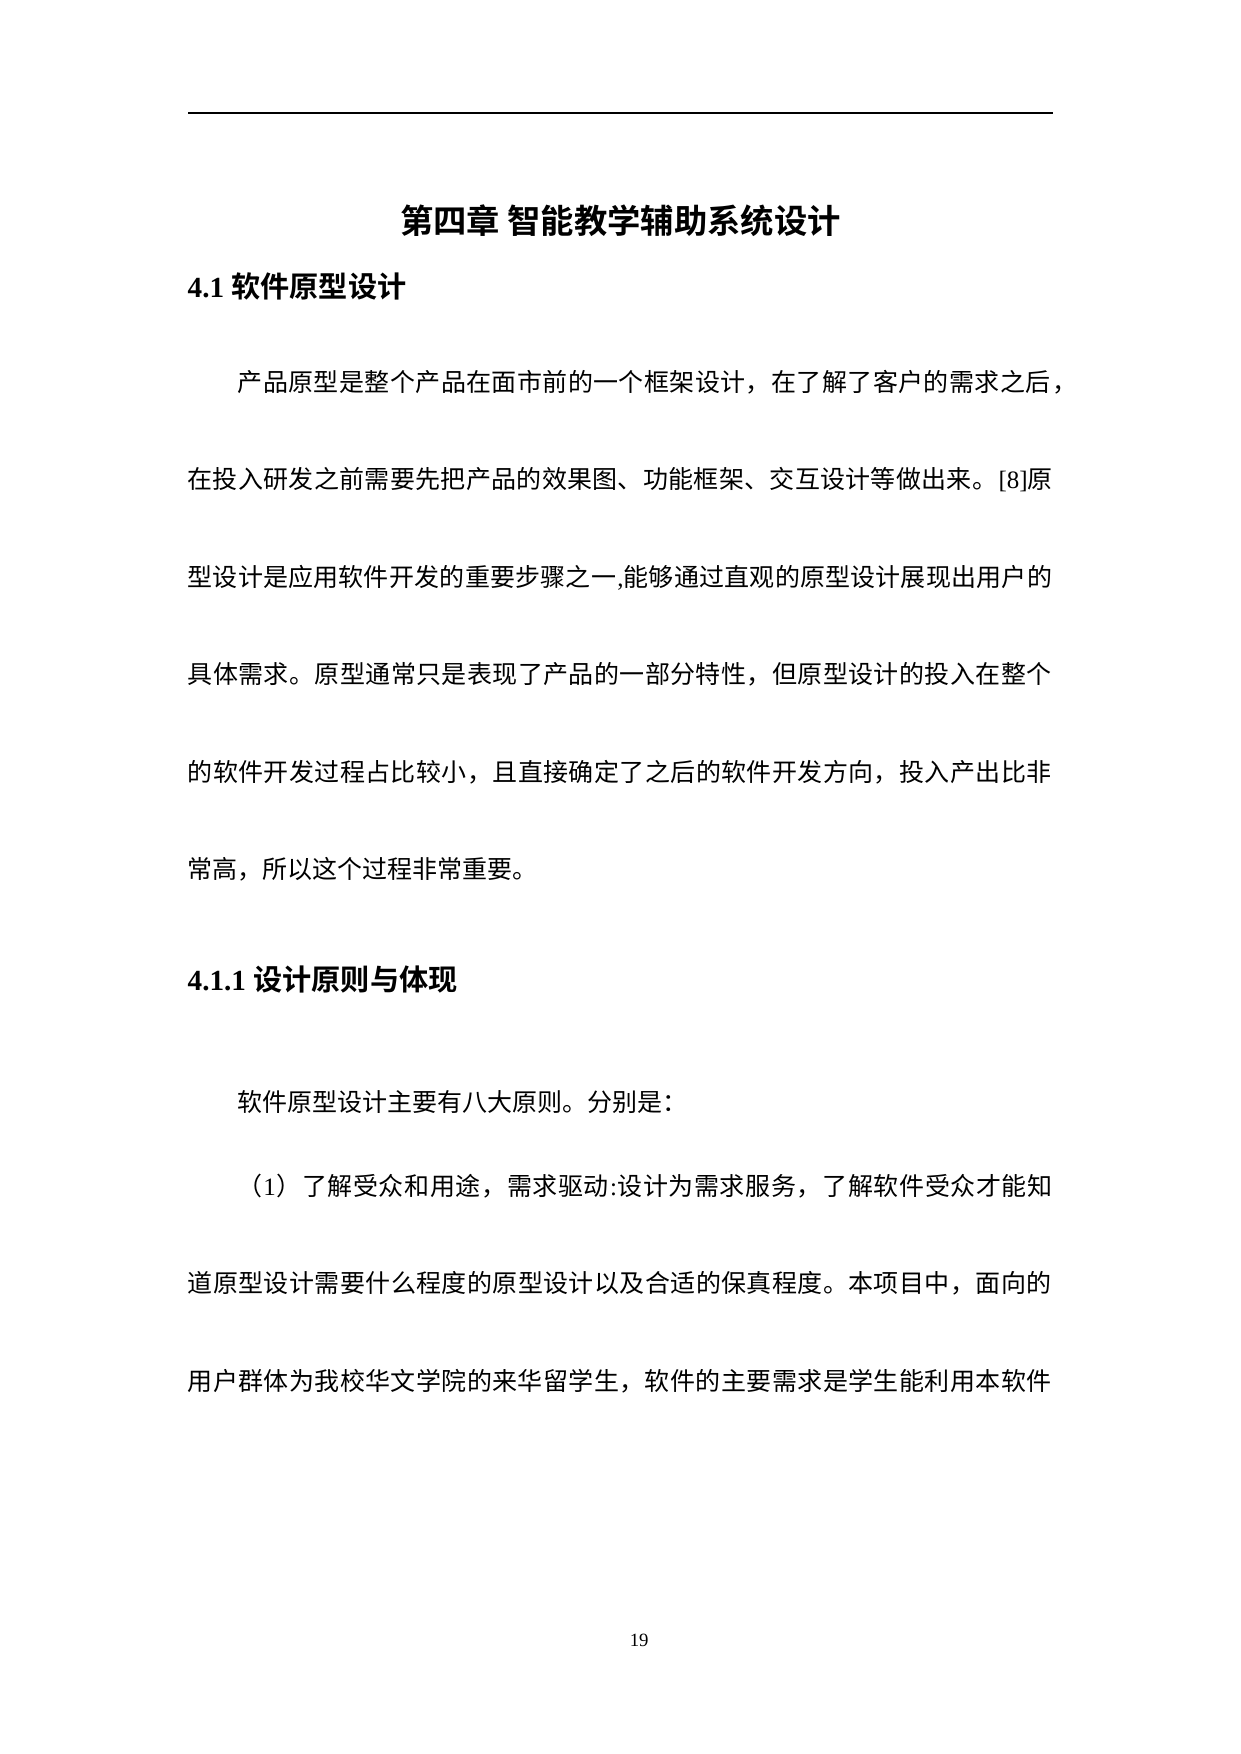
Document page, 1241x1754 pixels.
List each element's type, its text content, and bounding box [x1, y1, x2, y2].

subtitle 第四章 智能教学辅助系统设计 [187, 187, 1053, 252]
text 产品原型是整个产品在面市前的一个框架设计，在了解了客户的需求之后，在投入研发之前需要先把产品的效果图、功能框架、交互设计等做出来。[8]原型设计是应用软件开发的重要步骤之一,能够通过直观的原型设计展现出用户的具体需求。原型通常只是表现了产品的一部分特性，但原型设计的投入在整个的软件开发过程占比较小，且直接确定了之后的软件开发方向，投入产出比非常高，所以这个过程非常重要。 [187, 348, 1053, 900]
subtitle 4.1 软件原型设计 [187, 252, 1053, 317]
text 软件原型设计主要有八大原则。分别是： [187, 1068, 1053, 1133]
subtitle 4.1.1 设计原则与体现 [187, 946, 1053, 1011]
